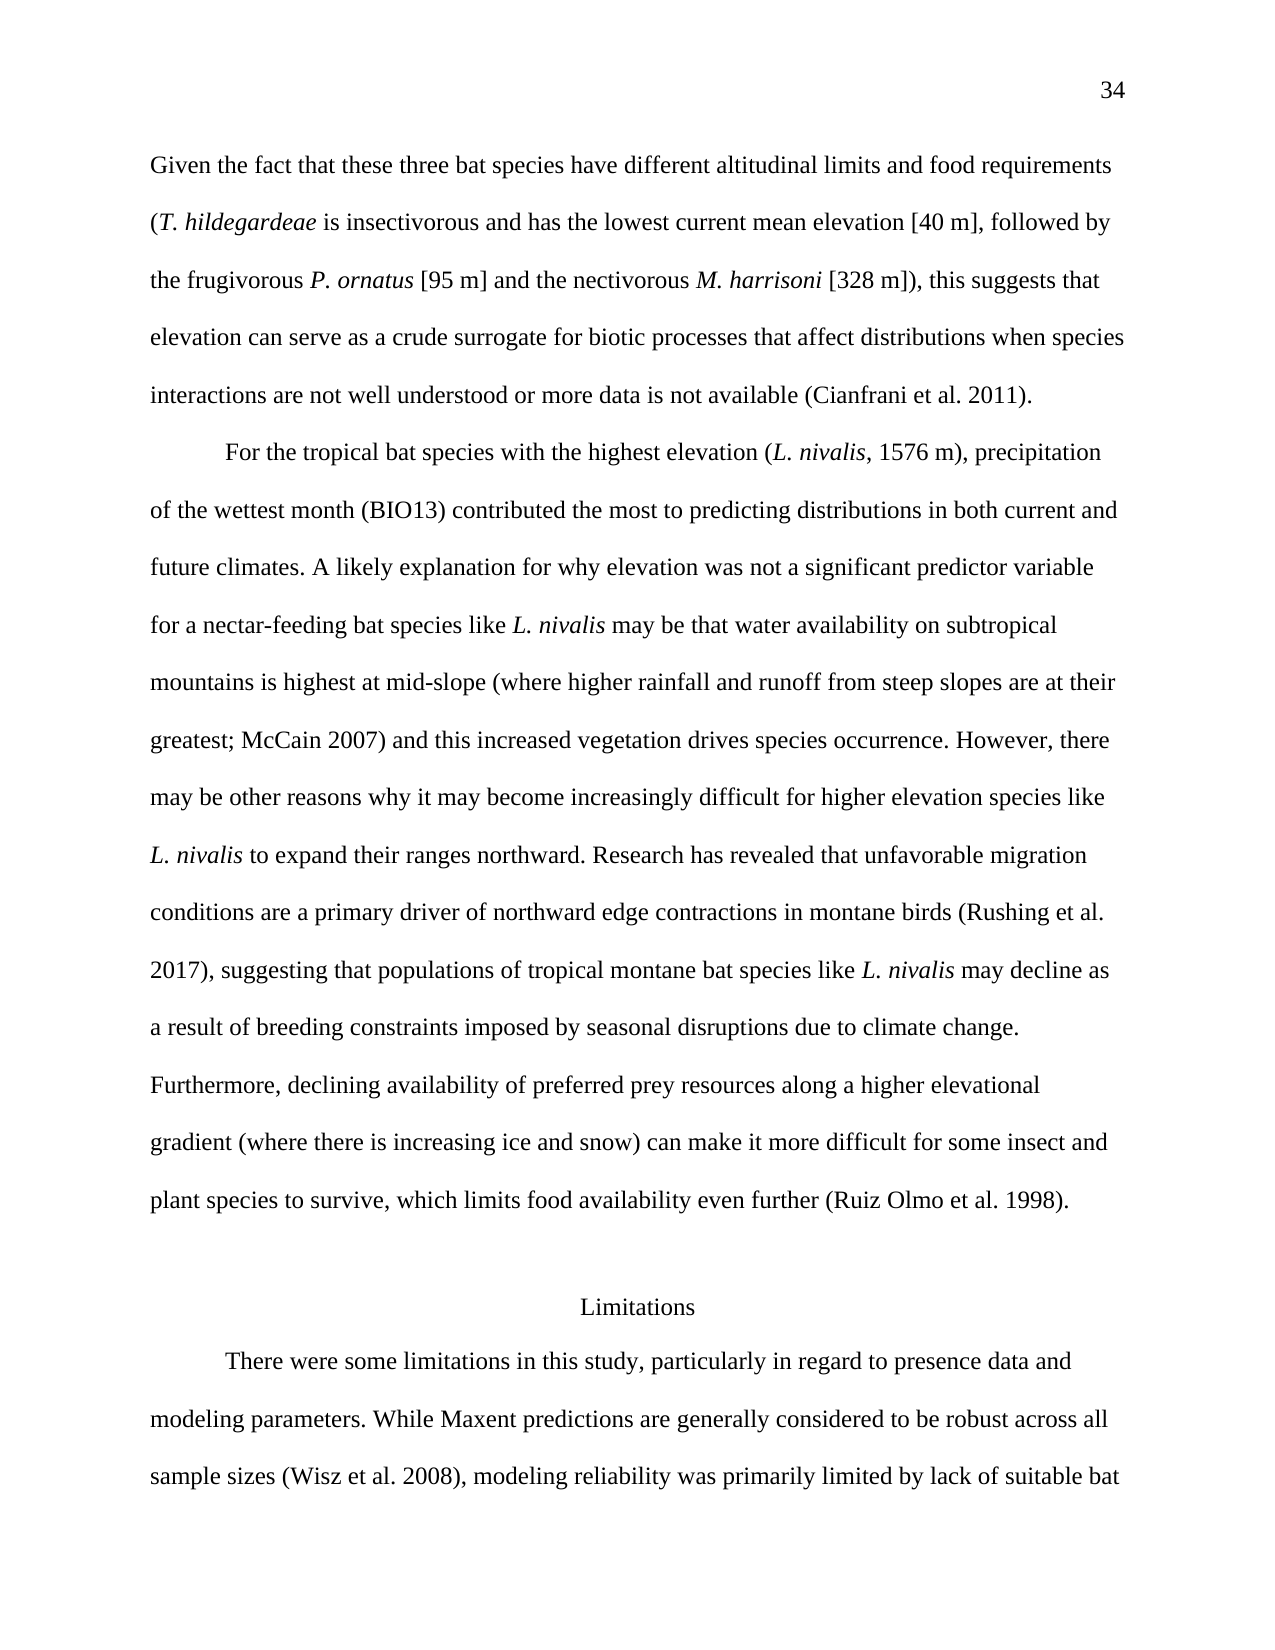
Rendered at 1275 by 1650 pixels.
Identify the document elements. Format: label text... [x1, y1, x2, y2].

subtitle Limitations [412, 1292, 862, 1321]
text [150, 1346, 1125, 1490]
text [150, 150, 1125, 409]
text For the tropical bat species with the highest elevation (L. nivalis, 1576 m), precipitation of the wettest month (BIO13) contributed the most to predicting distributions in both current and future climates. A likely explanation for why elevation was not a significant predictor variable for a nectar-feeding bat species like L. nivalis may be that water availability on subtropical mountains is highest at mid-slope (where higher rainfall and runoff from steep slopes are at their greatest; McCain 2007) and this increased vegetation drives species occurrence. However, there may be other reasons why it may become increasingly difficult for higher elevation species like L. nivalis to expand their ranges northward. Research has revealed that unfavorable migration conditions are a primary driver of northward edge contractions in montane birds (Rushing et al. 2017), suggesting that populations of tropical montane bat species like L. nivalis may decline as a result of breeding constraints imposed by seasonal disruptions due to climate change. Furthermore, declining availability of preferred prey resources along a higher elevational gradient (where there is increasing ice and snow) can make it more difficult for some insect and plant species to survive, which limits food availability even further (Ruiz Olmo et al. 1998). [150, 437, 1125, 1214]
